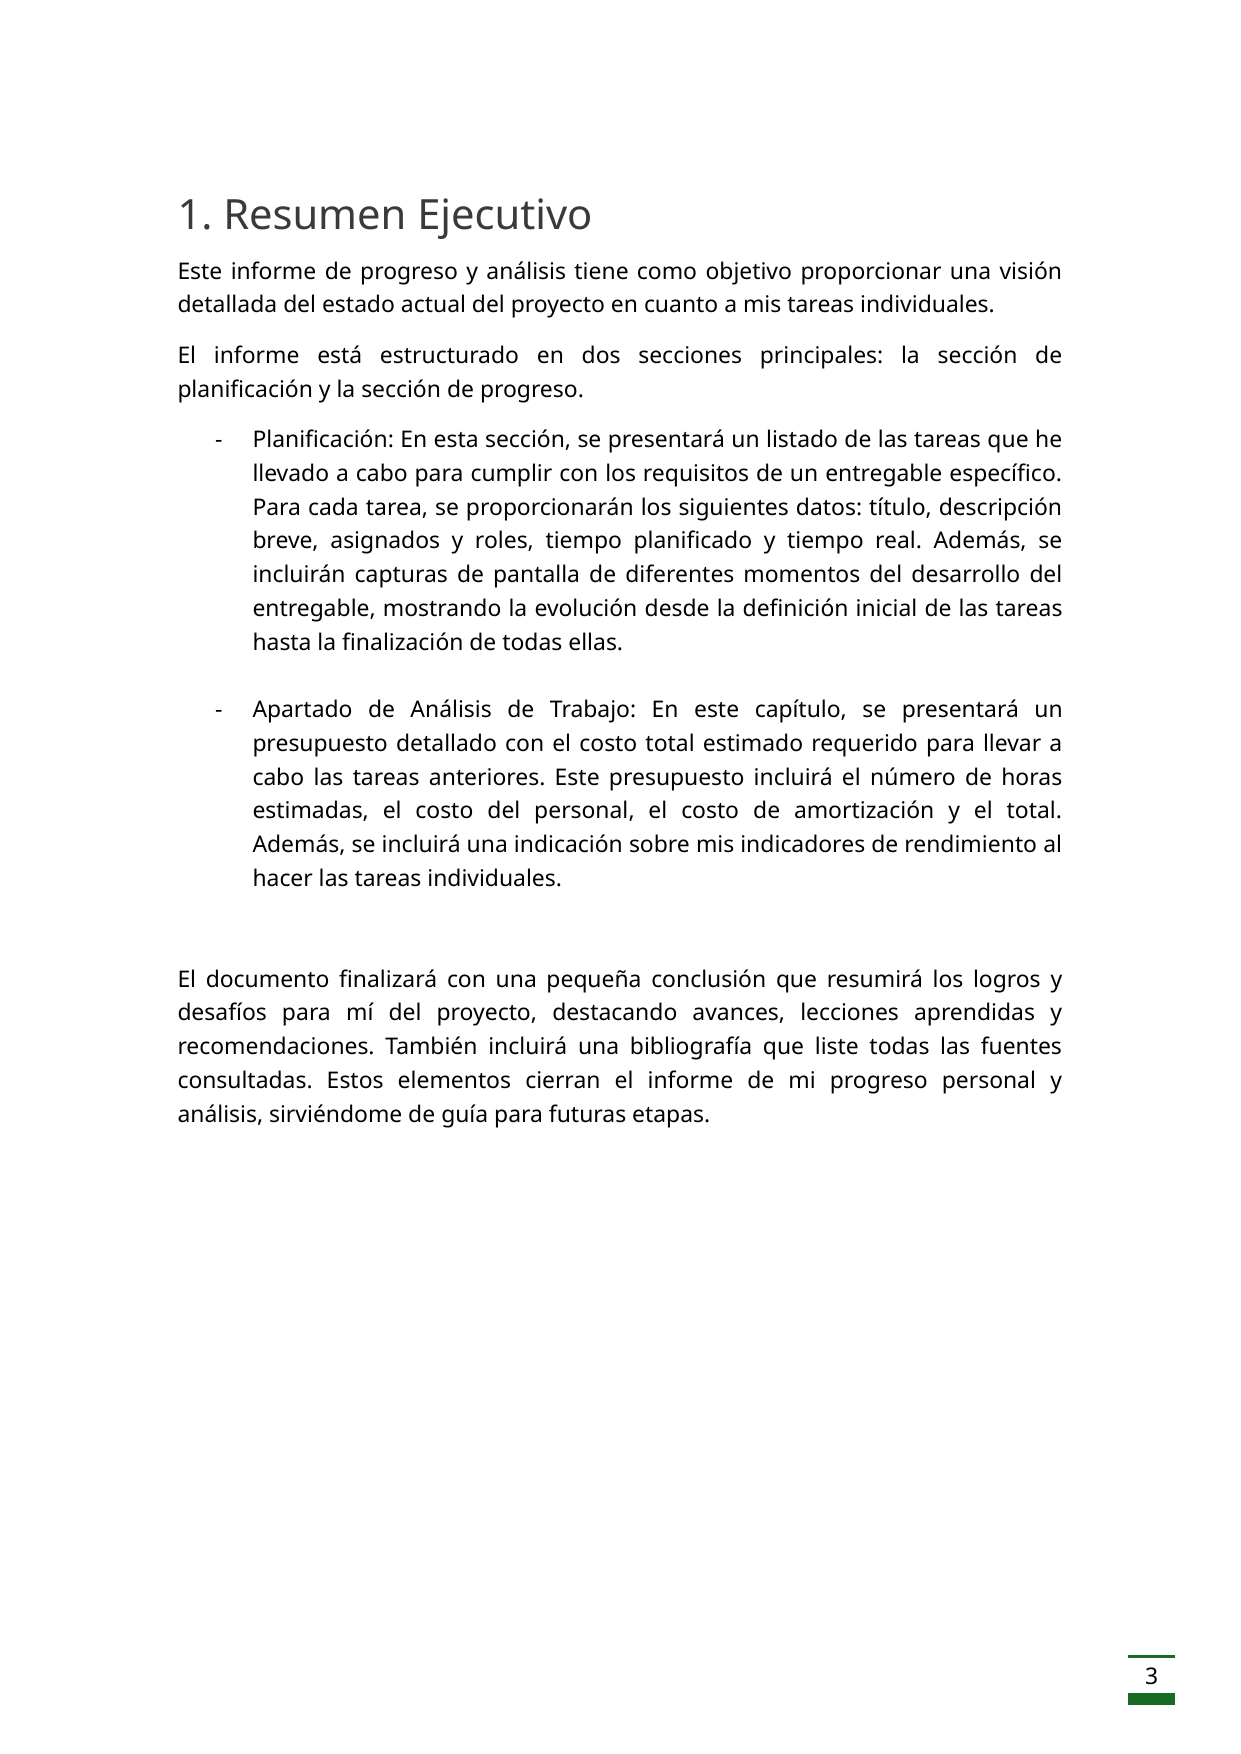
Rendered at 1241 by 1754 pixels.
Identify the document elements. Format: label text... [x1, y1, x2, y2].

text El informe está estructurado en dos secciones principales: la sección de planificación y la sección de progreso. [177, 339, 1063, 404]
text Este informe de progreso y análisis tiene como objetivo proporcionar una visión detallada del estado actual del proyecto en cuanto a mis tareas individuales. [177, 255, 1063, 320]
list Planificación: En esta sección, se presentará un listado de las tareas que he llevado a cabo para cumplir con los requisitos de un entregable específico. Para cada tarea, se proporcionarán los siguientes datos: título, descripción breve, asignados y roles, tiempo planificado y tiempo real. Además, se incluirán capturas de pantalla de diferentes momentos del desarrollo del entregable, mostrando la evolución desde la definición inicial de las tareas hasta la finalización de todas ellas. [215, 423, 1063, 657]
text El documento finalizará con una pequeña conclusión que resumirá los logros y desafíos para mí del proyecto, destacando avances, lecciones aprendidas y recomendaciones. También incluirá una bibliografía que liste todas las fuentes consultadas. Estos elementos cierran el informe de mi progreso personal y análisis, sirviéndome de guía para futuras etapas. [177, 963, 1063, 1129]
subtitle 1. Resumen Ejecutivo [177, 185, 1063, 242]
list Apartado de Análisis de Trabajo: En este capítulo, se presentará un presupuesto detallado con el costo total estimado requerido para llevar a cabo las tareas anteriores. Este presupuesto incluirá el número de horas estimadas, el costo del personal, el costo de amortización y el total. Además, se incluirá una indicación sobre mis indicadores de rendimiento al hacer las tareas individuales. [215, 693, 1063, 893]
